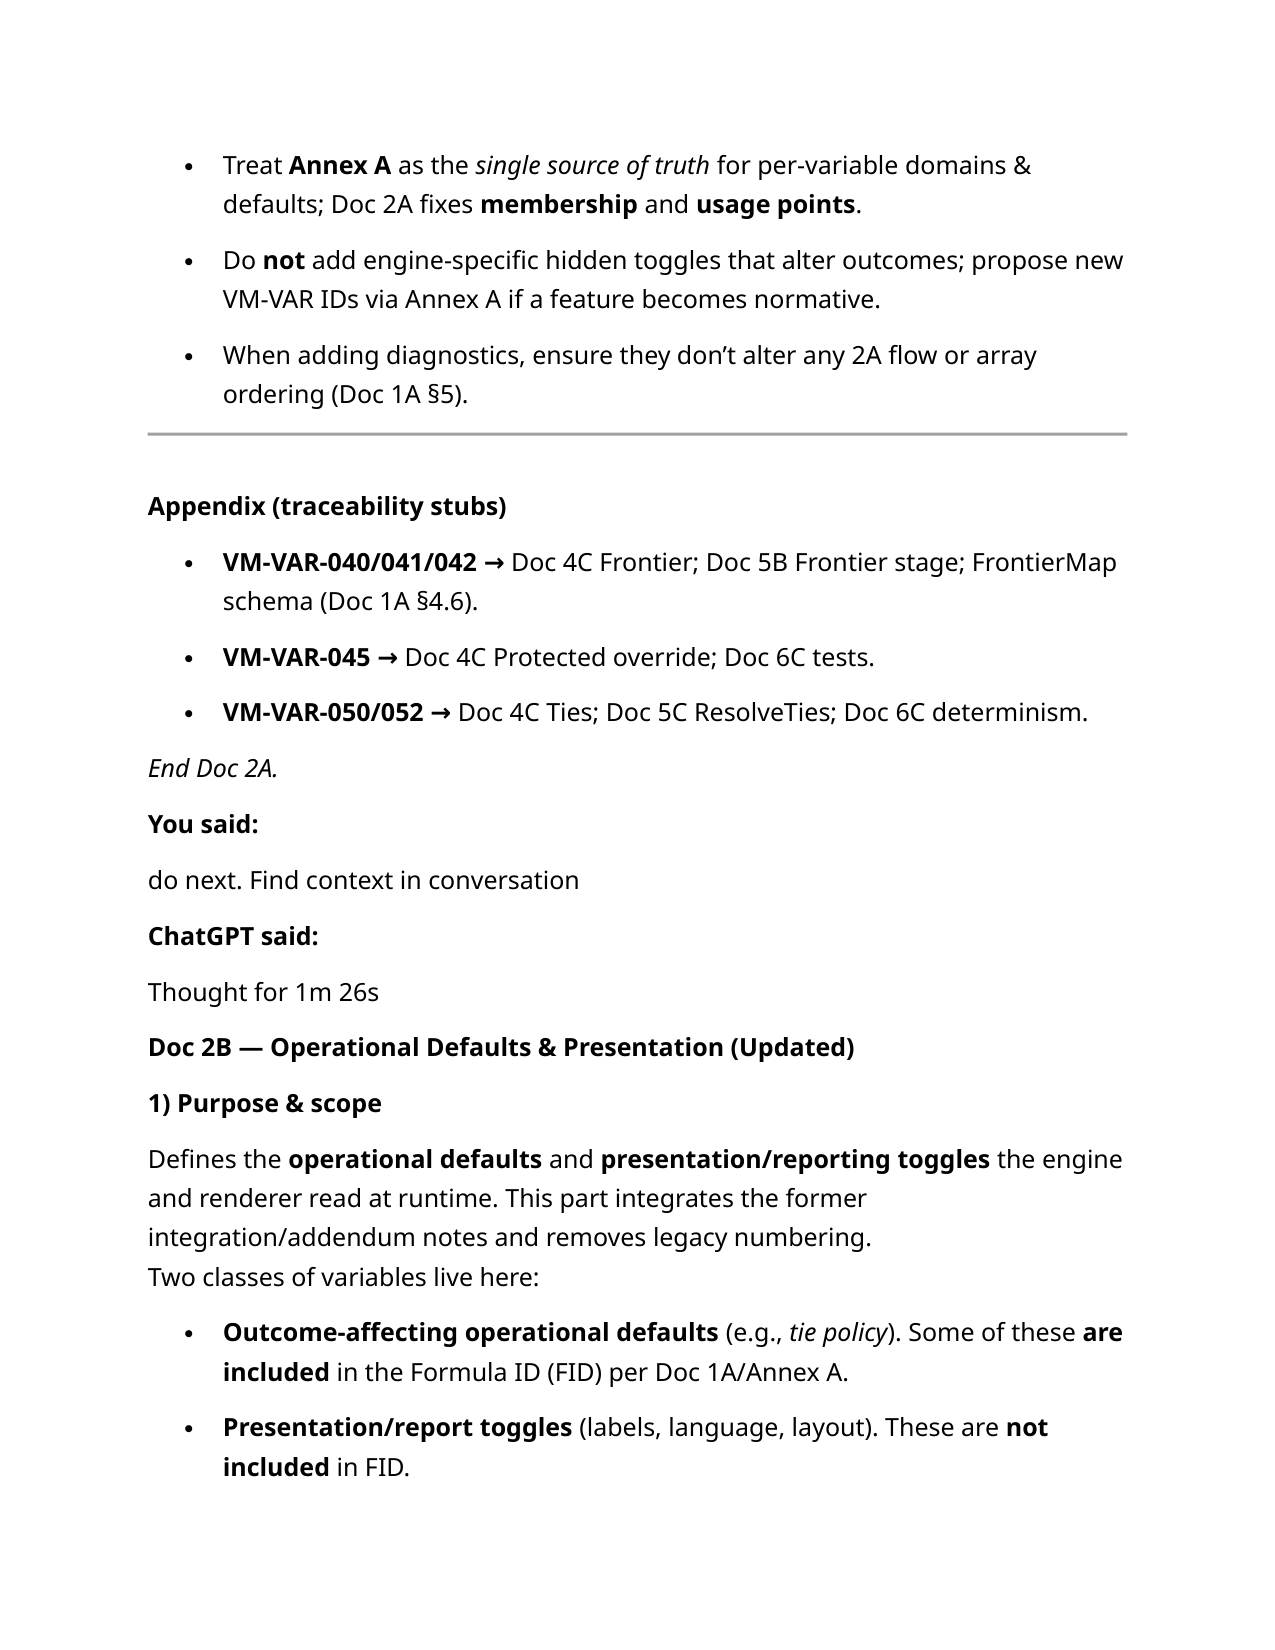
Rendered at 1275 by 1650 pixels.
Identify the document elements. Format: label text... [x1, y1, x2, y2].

list Do not add engine-specific hidden toggles that alter outcomes; propose new VM-VAR IDs via Annex A if a feature becomes normative. [185, 243, 1127, 316]
list VM-VAR-050/052 → Doc 4C Ties; Doc 5C ResolveTies; Doc 6C determinism. [185, 695, 1127, 729]
list VM-VAR-040/041/042 → Doc 4C Frontier; Doc 5B Frontier stage; FrontierMap schema (Doc 1A §4.6). [185, 544, 1127, 617]
text ChatGPT said: [148, 918, 1127, 952]
list VM-VAR-045 → Doc 4C Protected override; Doc 6C tests. [185, 639, 1127, 673]
text Doc 2B — Operational Defaults & Presentation (Updated) [148, 1030, 1127, 1064]
list When adding diagnostics, ensure they don’t alter any 2A flow or array ordering (Doc 1A §5). [185, 338, 1127, 411]
list Treat Annex A as the single source of truth for per-variable domains & defaults; Doc 2A fixes membership and usage points. [185, 148, 1127, 221]
text End Doc 2A. [148, 751, 1127, 785]
text Thought for 1m 26s [148, 974, 1127, 1008]
list Presentation/report toggles (labels, language, layout). These are not included in FID. [185, 1410, 1127, 1483]
text 1) Purpose & scope [148, 1086, 1127, 1120]
text do next. Find context in conversation [148, 863, 1127, 897]
text Appendix (traceability stubs) [148, 488, 1127, 522]
text You said: [148, 807, 1127, 841]
list Outcome-affecting operational defaults (e.g., tie policy). Some of these are included in the Formula ID (FID) per Doc 1A/Annex A. [185, 1315, 1127, 1388]
text Defines the operational defaults and presentation/reporting toggles the engine and renderer read at runtime. This part integrates the former integration/addendum notes and removes legacy numbering. Two classes of variables live here: [148, 1142, 1127, 1293]
